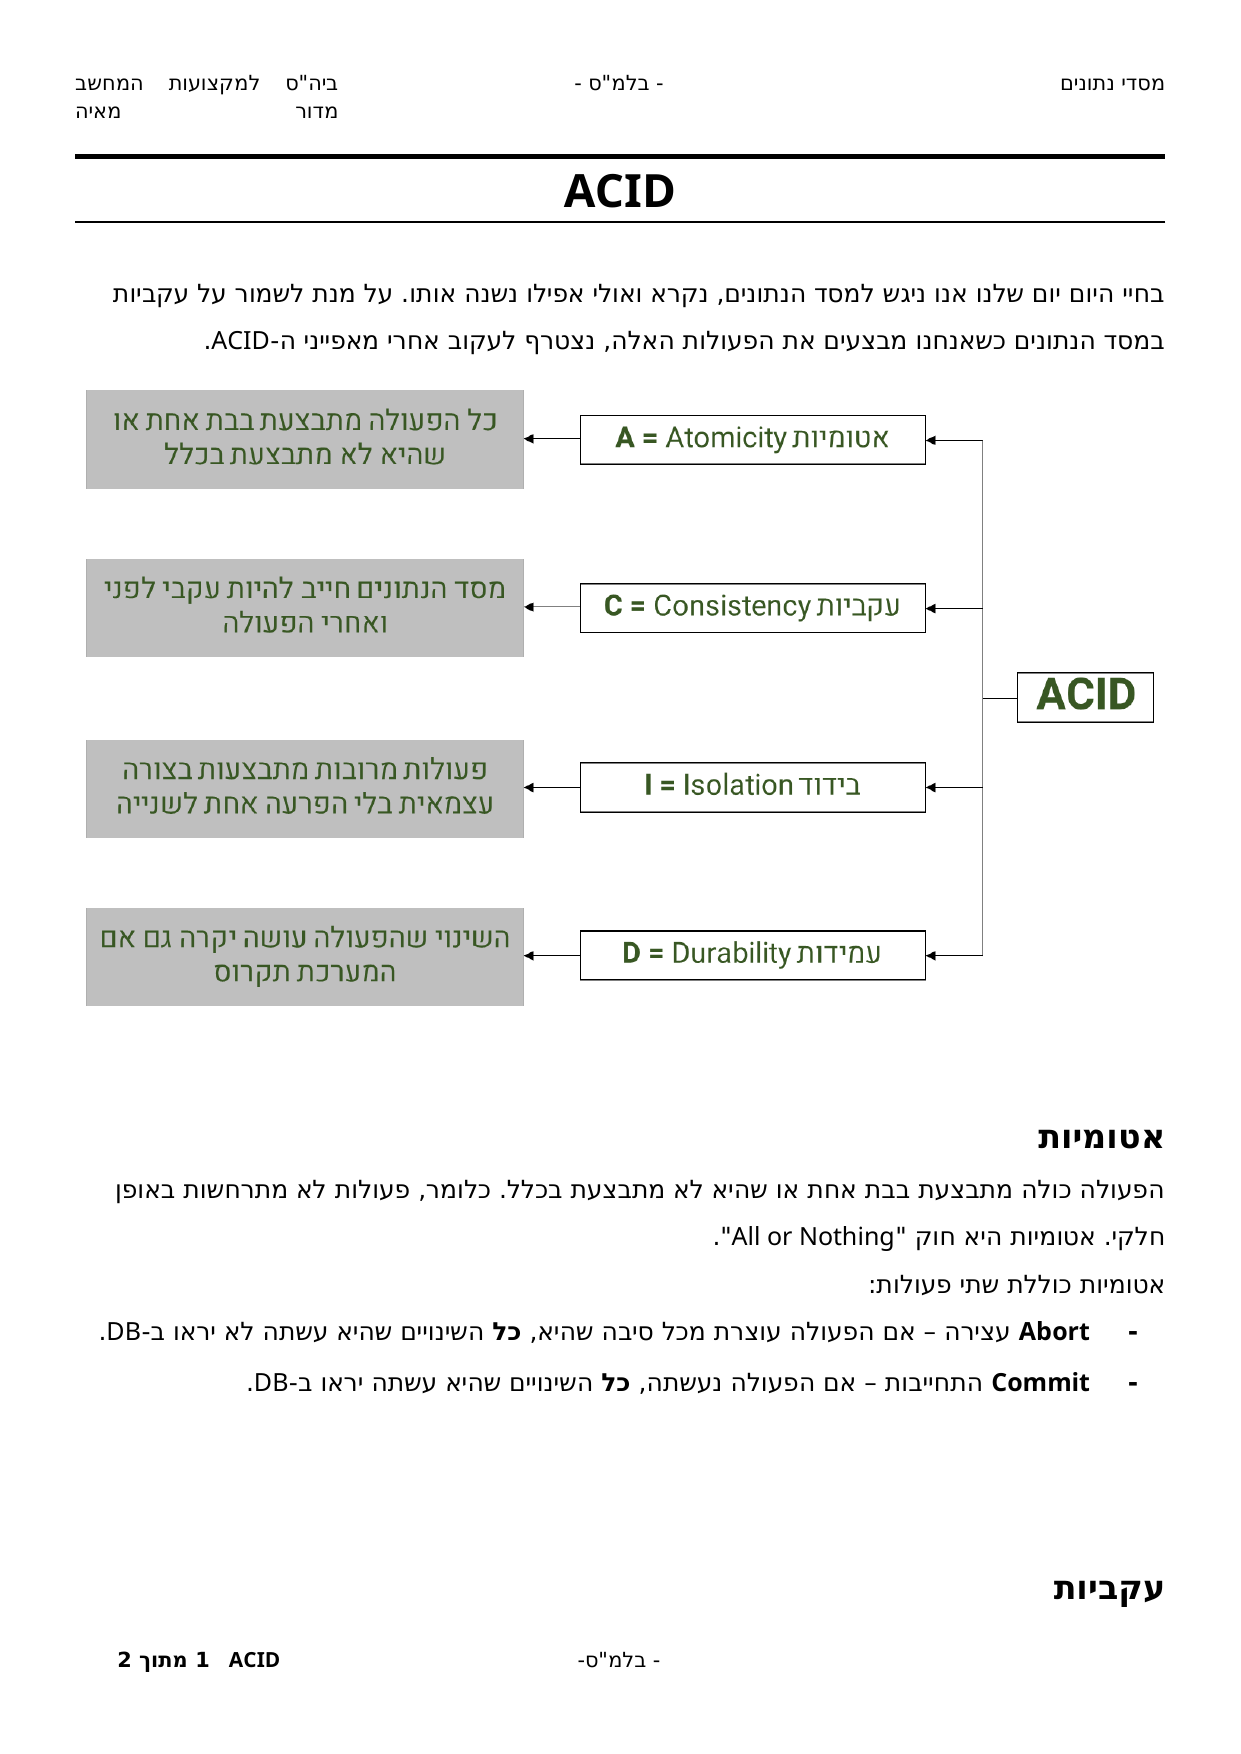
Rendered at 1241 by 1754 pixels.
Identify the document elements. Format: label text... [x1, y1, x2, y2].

list Commit התחייבות – אם הפעולה נעשתה, כל השינויים שהיא עשתה יראו ב-DB. [75, 1364, 1128, 1398]
picture [74, 390, 1163, 1009]
text הפעולה כולה מתבצעת בבת אחת או שהיא לא מתבצעת בכלל. כלומר, פעולות לא מתרחשות באופן חלקי. אטומיות היא חוק "All or Nothing". [75, 1176, 1165, 1253]
text אטומיות [75, 1117, 1165, 1156]
subtitle ACID [75, 159, 1165, 221]
text עקביות [75, 1568, 1165, 1607]
text אטומיות כוללת שתי פעולות: [75, 1270, 1165, 1299]
text בחיי היום יום שלנו אנו ניגש למסד הנתונים, נקרא ואולי אפילו נשנה אותו. על מנת לשמור על עקביות במסד הנתונים כשאנחנו מבצעים את הפעולות האלה, נצטרף לעקוב אחרי מאפייני ה-ACID. [75, 279, 1165, 357]
list Abort עצירה – אם הפעולה עוצרת מכל סיבה שהיא, כל השינויים שהיא עשתה לא יראו ב-DB. [75, 1313, 1128, 1347]
